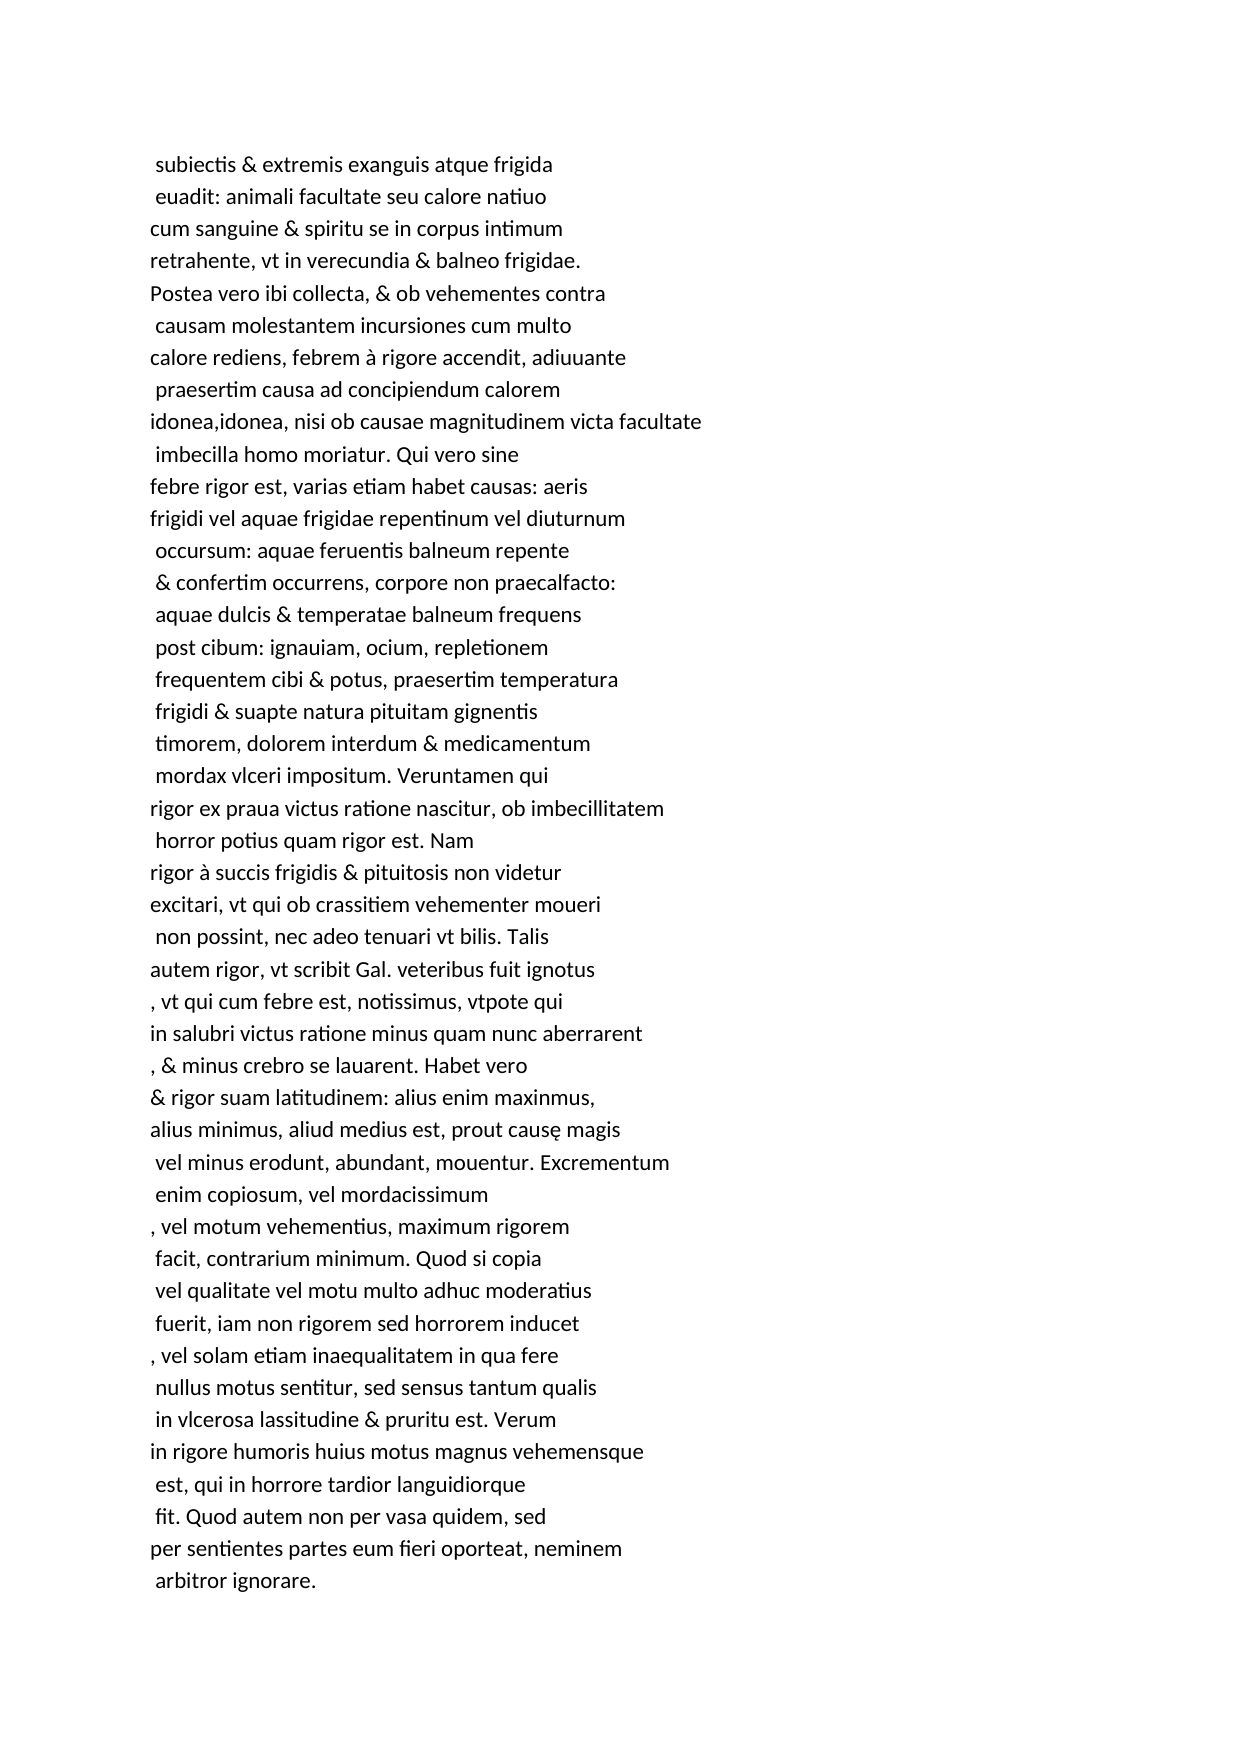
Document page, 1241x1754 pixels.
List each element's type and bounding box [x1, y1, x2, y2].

text [150, 150, 1090, 1594]
